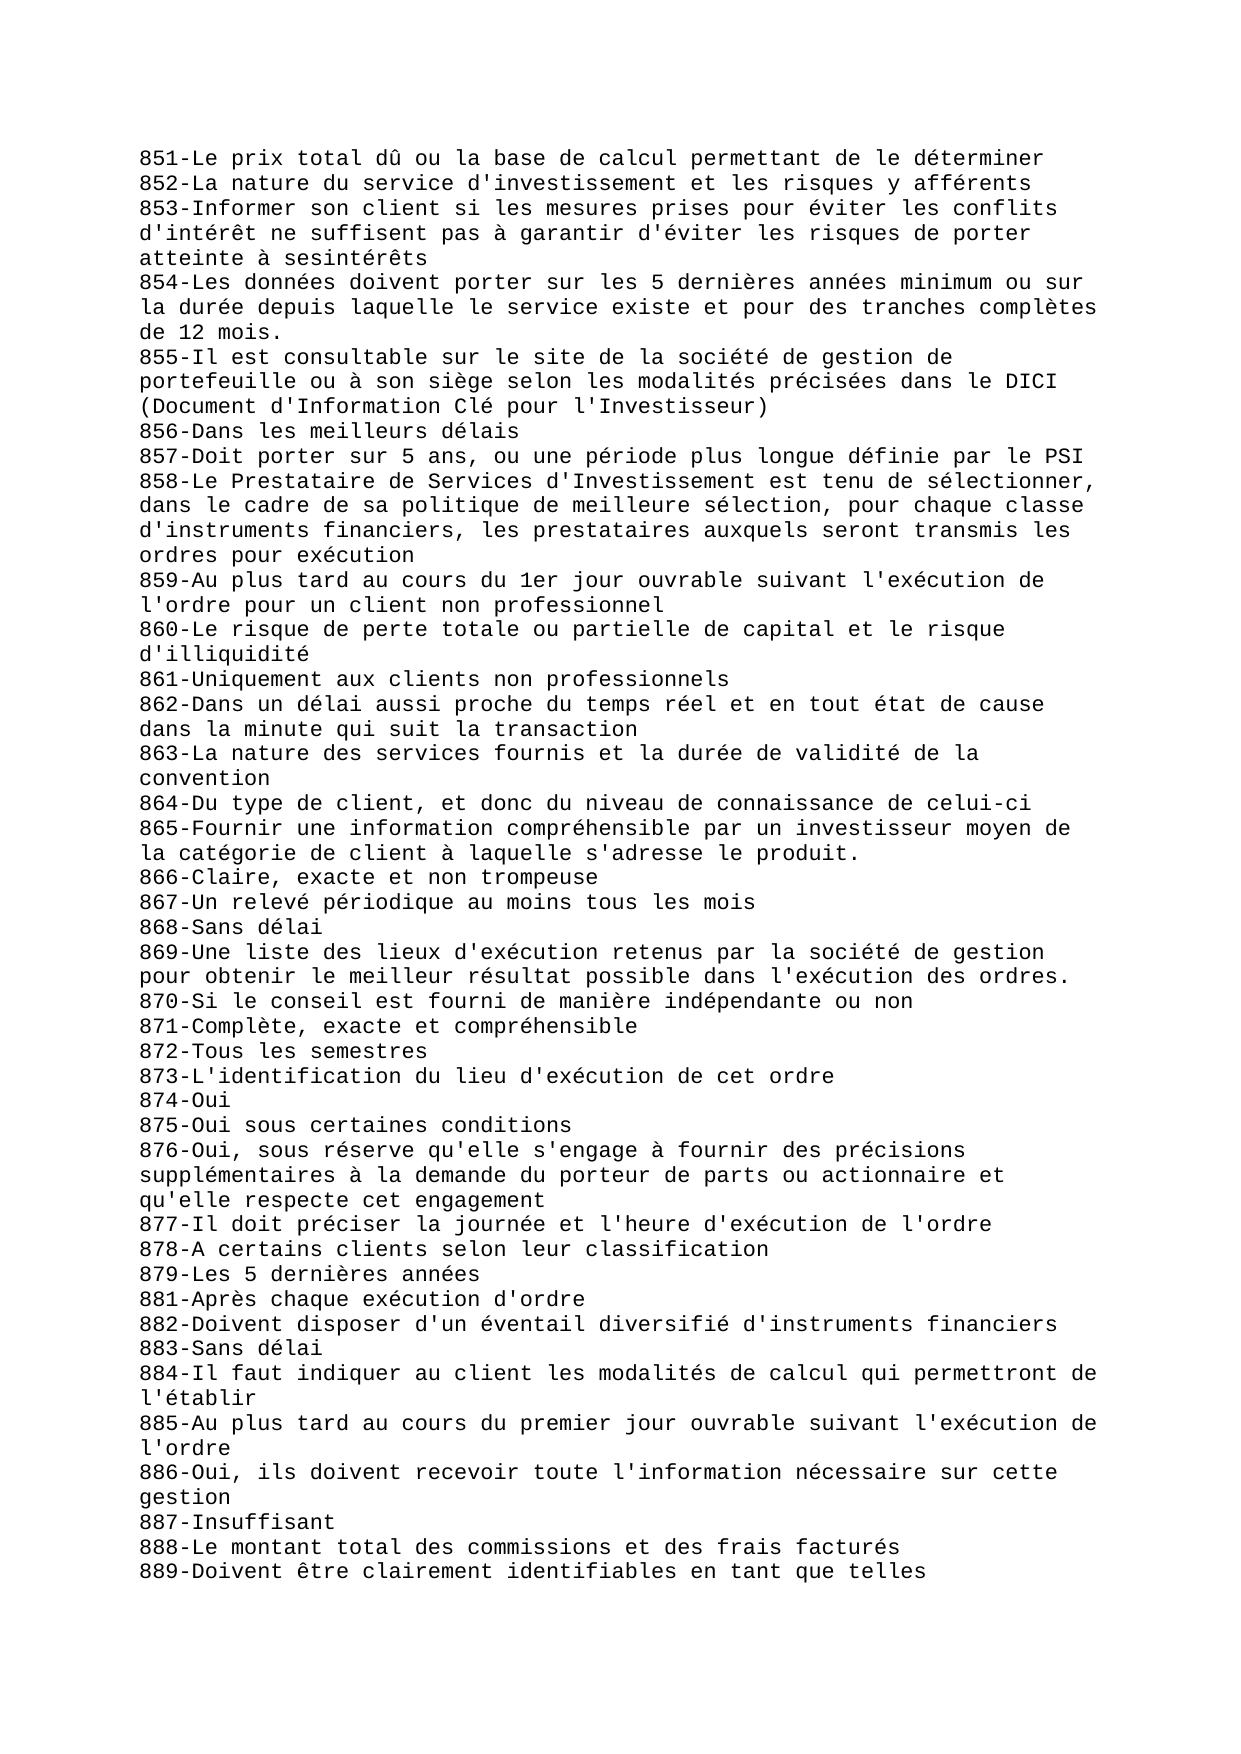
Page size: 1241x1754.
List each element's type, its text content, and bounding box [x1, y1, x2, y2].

text 871-Complète, exacte et compréhensible [139, 1015, 1101, 1040]
text 873-L'identification du lieu d'exécution de cet ordre [139, 1065, 1101, 1090]
text 886-Oui, ils doivent recevoir toute l'information nécessaire sur cette gestion [139, 1462, 1101, 1511]
text 860-Le risque de perte totale ou partielle de capital et le risque d'illiquidité [139, 619, 1101, 668]
text 881-Après chaque exécution d'ordre [139, 1288, 1101, 1313]
text 884-Il faut indiquer au client les modalités de calcul qui permettront de l'établir [139, 1362, 1101, 1412]
text 867-Un relevé périodique au moins tous les mois [139, 891, 1101, 916]
text 851-Le prix total dû ou la base de calcul permettant de le déterminer [139, 148, 1101, 172]
text 865-Fournir une information compréhensible par un investisseur moyen de la catégorie de client à laquelle s'adresse le produit. [139, 817, 1101, 867]
text 854-Les données doivent porter sur les 5 dernières années minimum ou sur la durée depuis laquelle le service existe et pour des tranches complètes de 12 mois. [139, 272, 1101, 346]
text 855-Il est consultable sur le site de la société de gestion de portefeuille ou à son siège selon les modalités précisées dans le DICI (Document d'Information Clé pour l'Investisseur) [139, 346, 1101, 420]
text 853-Informer son client si les mesures prises pour éviter les conflits d'intérêt ne suffisent pas à garantir d'éviter les risques de porter atteinte à sesintérêts [139, 197, 1101, 272]
text 874-Oui [139, 1090, 1101, 1114]
text 861-Uniquement aux clients non professionnels [139, 668, 1101, 693]
text 875-Oui sous certaines conditions [139, 1114, 1101, 1139]
text 857-Doit porter sur 5 ans, ou une période plus longue définie par le PSI [139, 445, 1101, 470]
text 870-Si le conseil est fourni de manière indépendante ou non [139, 991, 1101, 1015]
text 859-Au plus tard au cours du 1er jour ouvrable suivant l'exécution de l'ordre pour un client non professionnel [139, 569, 1101, 619]
text 869-Une liste des lieux d'exécution retenus par la société de gestion pour obtenir le meilleur résultat possible dans l'exécution des ordres. [139, 941, 1101, 991]
text 866-Claire, exacte et non trompeuse [139, 867, 1101, 891]
text 868-Sans délai [139, 916, 1101, 941]
text 883-Sans délai [139, 1338, 1101, 1362]
text 878-A certains clients selon leur classification [139, 1238, 1101, 1263]
text 872-Tous les semestres [139, 1040, 1101, 1065]
text 876-Oui, sous réserve qu'elle s'engage à fournir des précisions supplémentaires à la demande du porteur de parts ou actionnaire et qu'elle respecte cet engagement [139, 1139, 1101, 1214]
text 852-La nature du service d'investissement et les risques y afférents [139, 172, 1101, 197]
text 887-Insuffisant [139, 1511, 1101, 1536]
text 889-Doivent être clairement identifiables en tant que telles [139, 1561, 1101, 1586]
text 885-Au plus tard au cours du premier jour ouvrable suivant l'exécution de l'ordre [139, 1412, 1101, 1462]
text 864-Du type de client, et donc du niveau de connaissance de celui-ci [139, 792, 1101, 817]
text 862-Dans un délai aussi proche du temps réel et en tout état de cause dans la minute qui suit la transaction [139, 693, 1101, 743]
text 888-Le montant total des commissions et des frais facturés [139, 1536, 1101, 1561]
text 877-Il doit préciser la journée et l'heure d'exécution de l'ordre [139, 1214, 1101, 1238]
text 879-Les 5 dernières années [139, 1263, 1101, 1288]
text 856-Dans les meilleurs délais [139, 420, 1101, 445]
text 858-Le Prestataire de Services d'Investissement est tenu de sélectionner, dans le cadre de sa politique de meilleure sélection, pour chaque classe d'instruments financiers, les prestataires auxquels seront transmis les ordres pour exécution [139, 470, 1101, 569]
text 863-La nature des services fournis et la durée de validité de la convention [139, 743, 1101, 792]
text 882-Doivent disposer d'un éventail diversifié d'instruments financiers [139, 1313, 1101, 1338]
